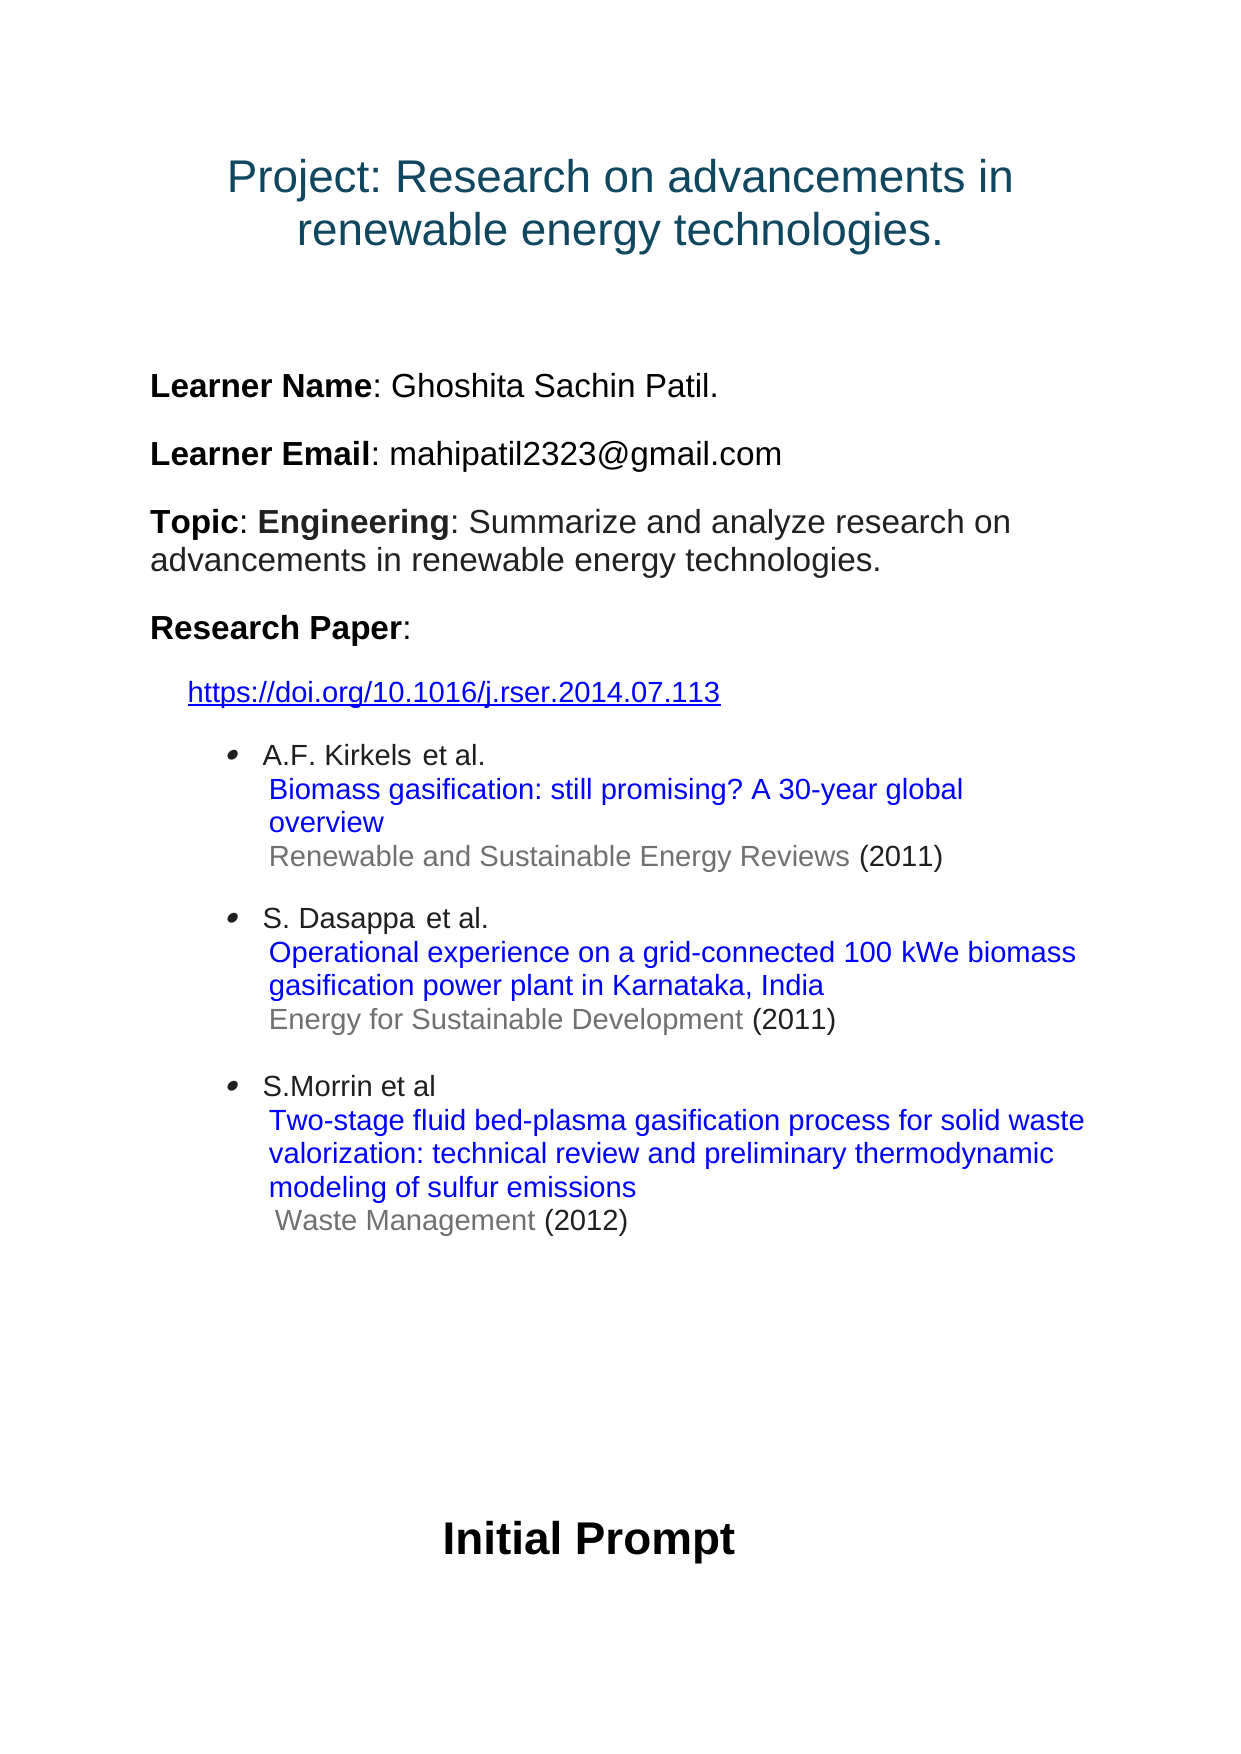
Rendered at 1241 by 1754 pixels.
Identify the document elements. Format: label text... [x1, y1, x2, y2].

subtitle Two-stage fluid bed-plasma gasification process for solid waste valorization: technical review and preliminary thermodynamic modeling of sulfur emissions [269, 1103, 1090, 1203]
text Initial Prompt [150, 1512, 1028, 1564]
text Topic: Engineering: Summarize and analyze research on advancements in renewable energy technologies. [882, 502, 1090, 578]
text https://doi.org/10.1016/j.rser.2014.07.113 [187, 675, 1059, 709]
subtitle Biomass gasification: still promising? A 30-year global overview [269, 772, 1090, 839]
text Research Paper: [150, 608, 1090, 646]
text Learner Email: mahipatil2323@gmail.com [150, 434, 1090, 472]
list S. Dasappa et al. [225, 901, 1090, 935]
text Project: Research on advancements in renewable energy technologies. [944, 150, 1090, 255]
list S.Morrin et al [225, 1069, 1090, 1103]
text Waste Management (2012) [194, 1203, 1059, 1237]
list A.F. Kirkels et al. [225, 738, 1090, 772]
text Learner Name: Ghoshita Sachin Patil. [150, 366, 1090, 405]
text Project: Research on advancements in renewable energy technologies. [150, 150, 395, 255]
text Energy for Sustainable Development (2011) [269, 1002, 1090, 1036]
subtitle Operational experience on a grid-connected 100 kWe biomass gasification power plant in Karnataka, India [269, 935, 1090, 1002]
subtitle Renewable and Sustainable Energy Reviews (2011) [269, 839, 1090, 872]
